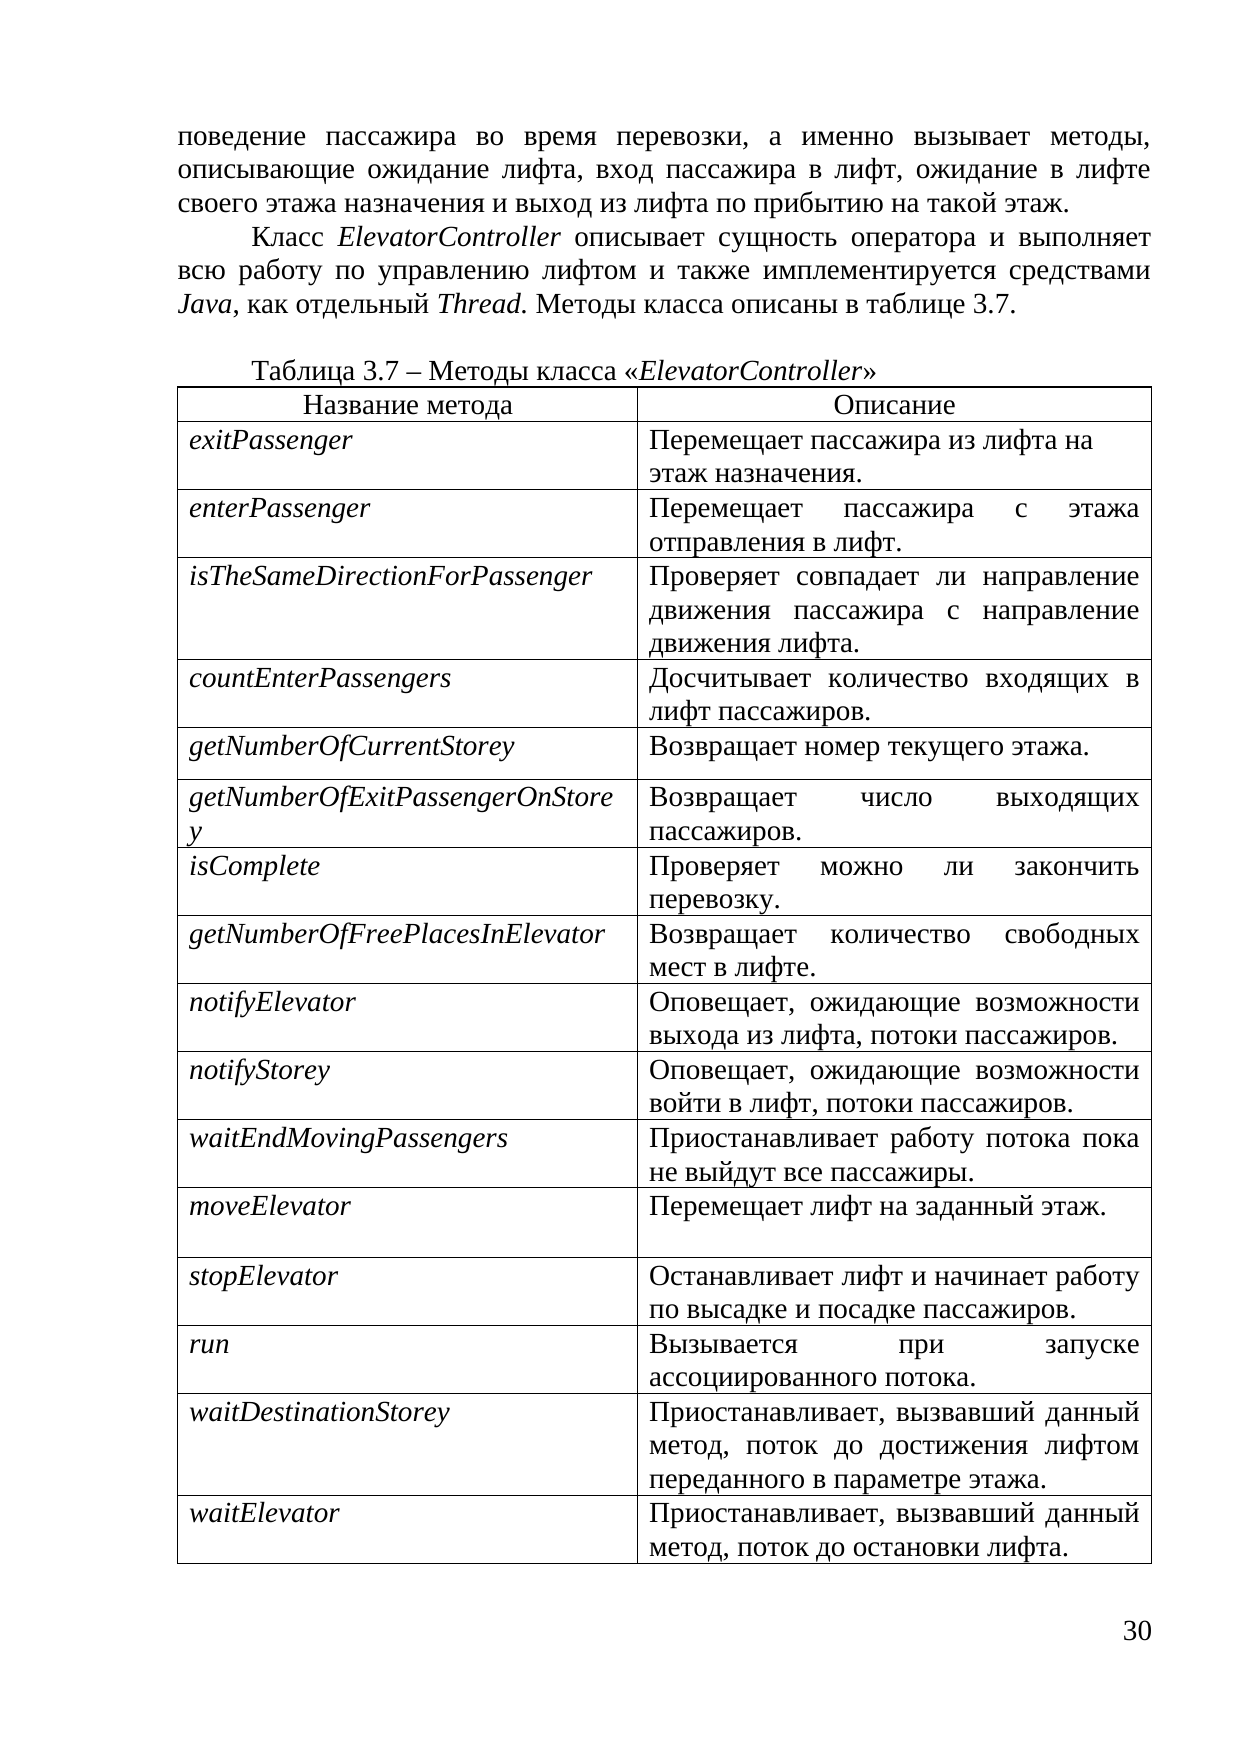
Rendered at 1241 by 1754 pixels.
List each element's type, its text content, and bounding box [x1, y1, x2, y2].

table_cell isComplete [178, 848, 637, 915]
table_cell Досчитывает количество входящих в лифт пассажиров. [638, 660, 1151, 727]
text Таблица 3.7 – Методы класса «ElevatorController» [177, 353, 1152, 386]
table_cell run [178, 1326, 637, 1393]
table_cell notifyElevator [178, 984, 637, 1051]
table_cell waitElevator [178, 1496, 637, 1563]
table_cell Возвращает номер текущего этажа. [638, 728, 1151, 778]
table_cell Проверяет совпадает ли направление движения пассажира с направление движения лифта. [638, 558, 1151, 659]
table_cell waitEndMovingPassengers [178, 1120, 637, 1187]
table_cell countEnterPassengers [178, 660, 637, 727]
table_cell enterPassenger [178, 490, 637, 557]
table_cell notifyStorey [178, 1052, 637, 1119]
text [177, 118, 1152, 219]
table_cell getNumberOfExitPassengerOnStorey [178, 780, 637, 847]
table_cell getNumberOfCurrentStorey [178, 728, 637, 778]
table_cell stopElevator [178, 1258, 637, 1325]
table_cell Возвращает количество свободных мест в лифте. [638, 916, 1151, 983]
table_cell Проверяет можно ли закончить перевозку. [638, 848, 1151, 915]
table_header Название метода [178, 388, 637, 421]
table_cell Приостанавливает, вызвавший данный метод, поток до остановки лифта. [638, 1496, 1151, 1563]
text Класс ElevatorController описывает сущность оператора и выполняет всю работу по управлению лифтом и также имплементируется средствами Java, как отдельный Thread. Методы класса описаны в таблице 3.7. [177, 219, 1152, 319]
table_cell Останавливает лифт и начинает работу по высадке и посадке пассажиров. [638, 1258, 1151, 1325]
table_cell Оповещает, ожидающие возможности войти в лифт, потоки пассажиров. [638, 1052, 1151, 1119]
table_cell getNumberOfFreePlacesInElevator [178, 916, 637, 983]
table_cell Оповещает, ожидающие возможности выхода из лифта, потоки пассажиров. [638, 984, 1151, 1051]
table_cell Перемещает пассажира с этажа отправления в лифт. [638, 490, 1151, 557]
table_cell Приостанавливает работу потока пока не выйдут все пассажиры. [638, 1120, 1151, 1187]
table_cell Вызывается при запуске ассоциированного потока. [638, 1326, 1151, 1393]
table_cell isTheSameDirectionForPassenger [178, 558, 637, 659]
table_cell Перемещает пассажира из лифта на этаж назначения. [638, 422, 1151, 489]
table_cell moveElevator [178, 1188, 637, 1257]
table_header Описание [638, 388, 1151, 421]
table_cell Возвращает число выходящих пассажиров. [638, 780, 1151, 847]
table_cell Приостанавливает, вызвавший данный метод, поток до достижения лифтом переданного в параметре этажа. [638, 1394, 1151, 1494]
table_cell Перемещает лифт на заданный этаж. [638, 1188, 1151, 1257]
table_cell exitPassenger [178, 422, 637, 489]
table_cell waitDestinationStorey [178, 1394, 637, 1494]
